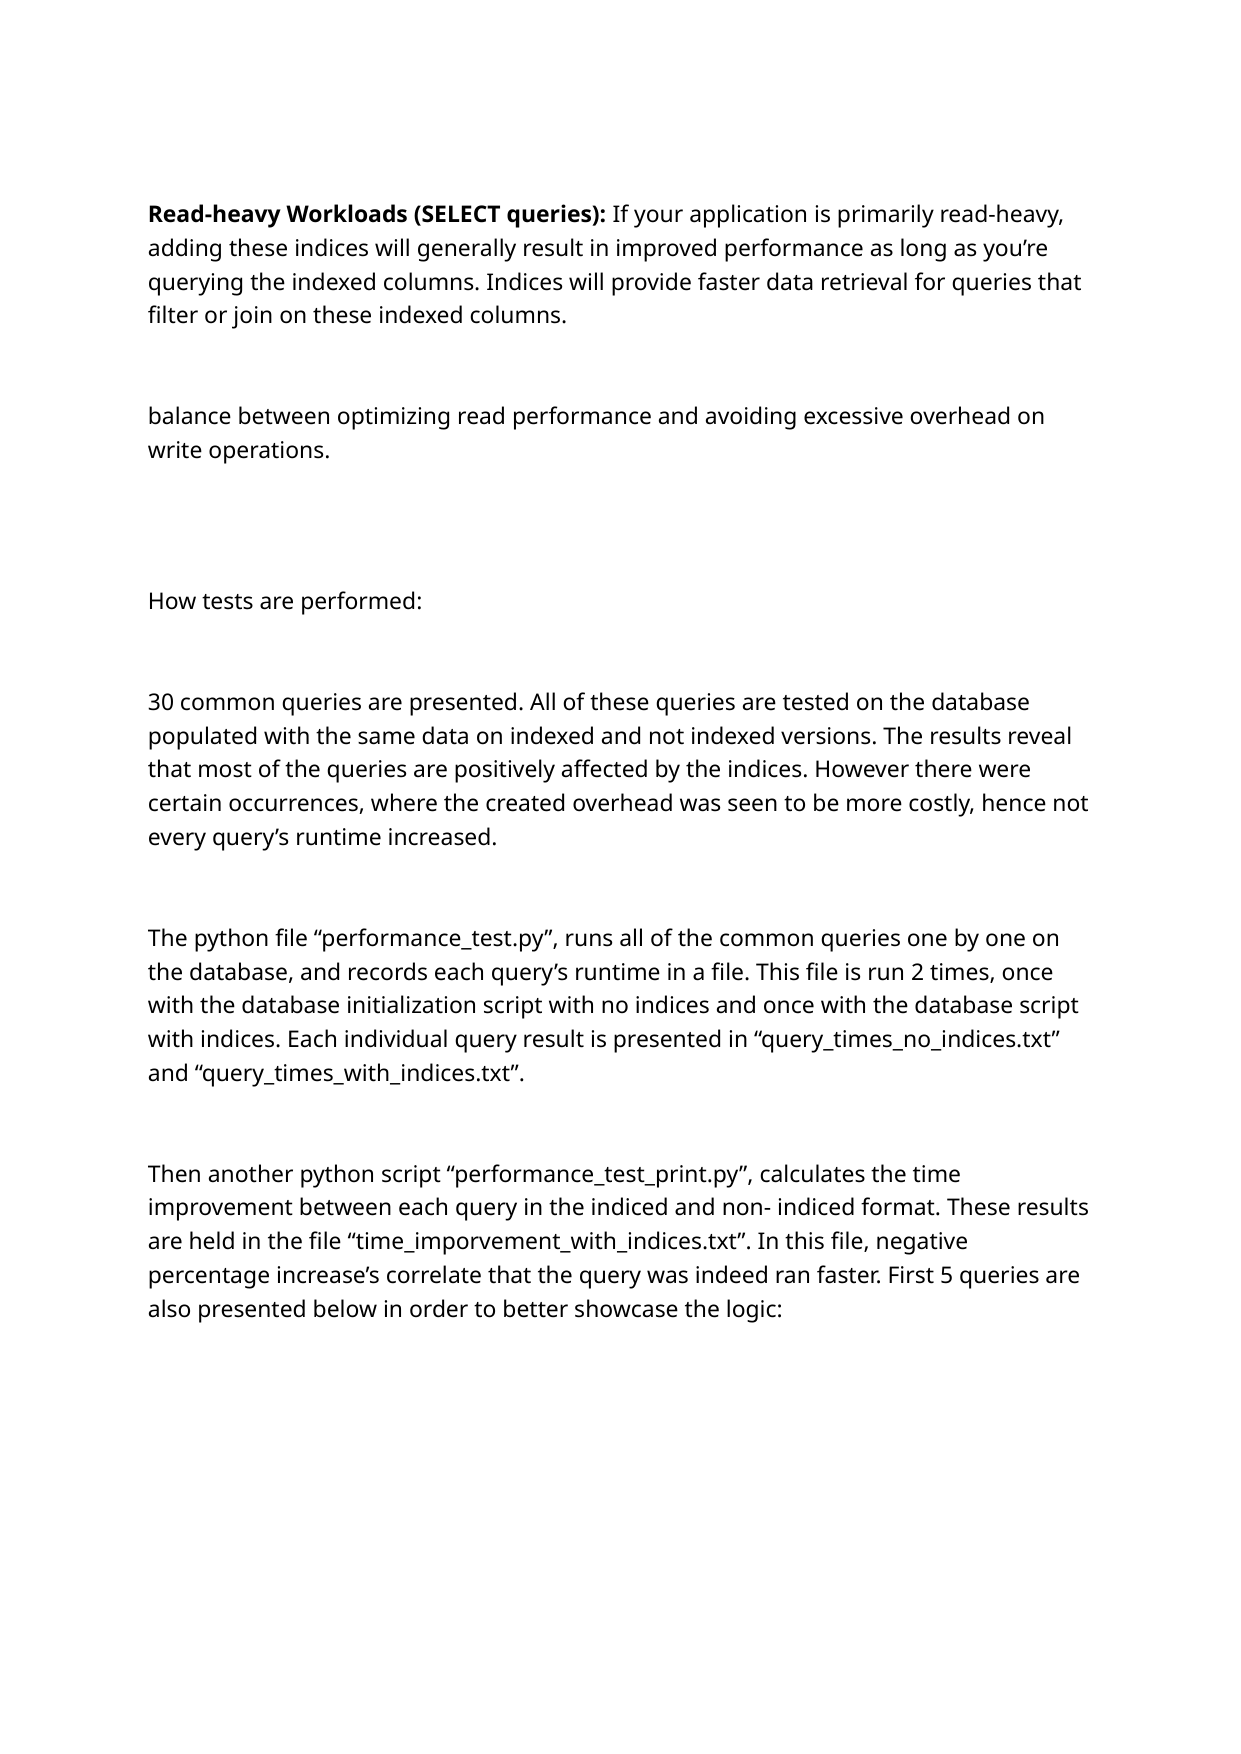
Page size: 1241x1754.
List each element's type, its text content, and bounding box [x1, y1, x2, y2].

text balance between optimizing read performance and avoiding excessive overhead on write operations. [148, 400, 1093, 465]
text How tests are performed: [148, 585, 1093, 616]
text Read-heavy Workloads (SELECT queries): If your application is primarily read-heavy, adding these indices will generally result in improved performance as long as you’re querying the indexed columns. Indices will provide faster data retrieval for queries that filter or join on these indexed columns. [148, 198, 1093, 331]
text 30 common queries are presented. All of these queries are tested on the database populated with the same data on indexed and not indexed versions. The results reveal that most of the queries are positively affected by the indices. However there were certain occurrences, where the created overhead was seen to be more costly, hence not every query’s runtime increased. [148, 686, 1093, 852]
text The python file “performance_test.py”, runs all of the common queries one by one on the database, and records each query’s runtime in a file. This file is run 2 times, once with the database initialization script with no indices and once with the database script with indices. Each individual query result is presented in “query_times_no_indices.txt” and “query_times_with_indices.txt”. [148, 922, 1093, 1088]
